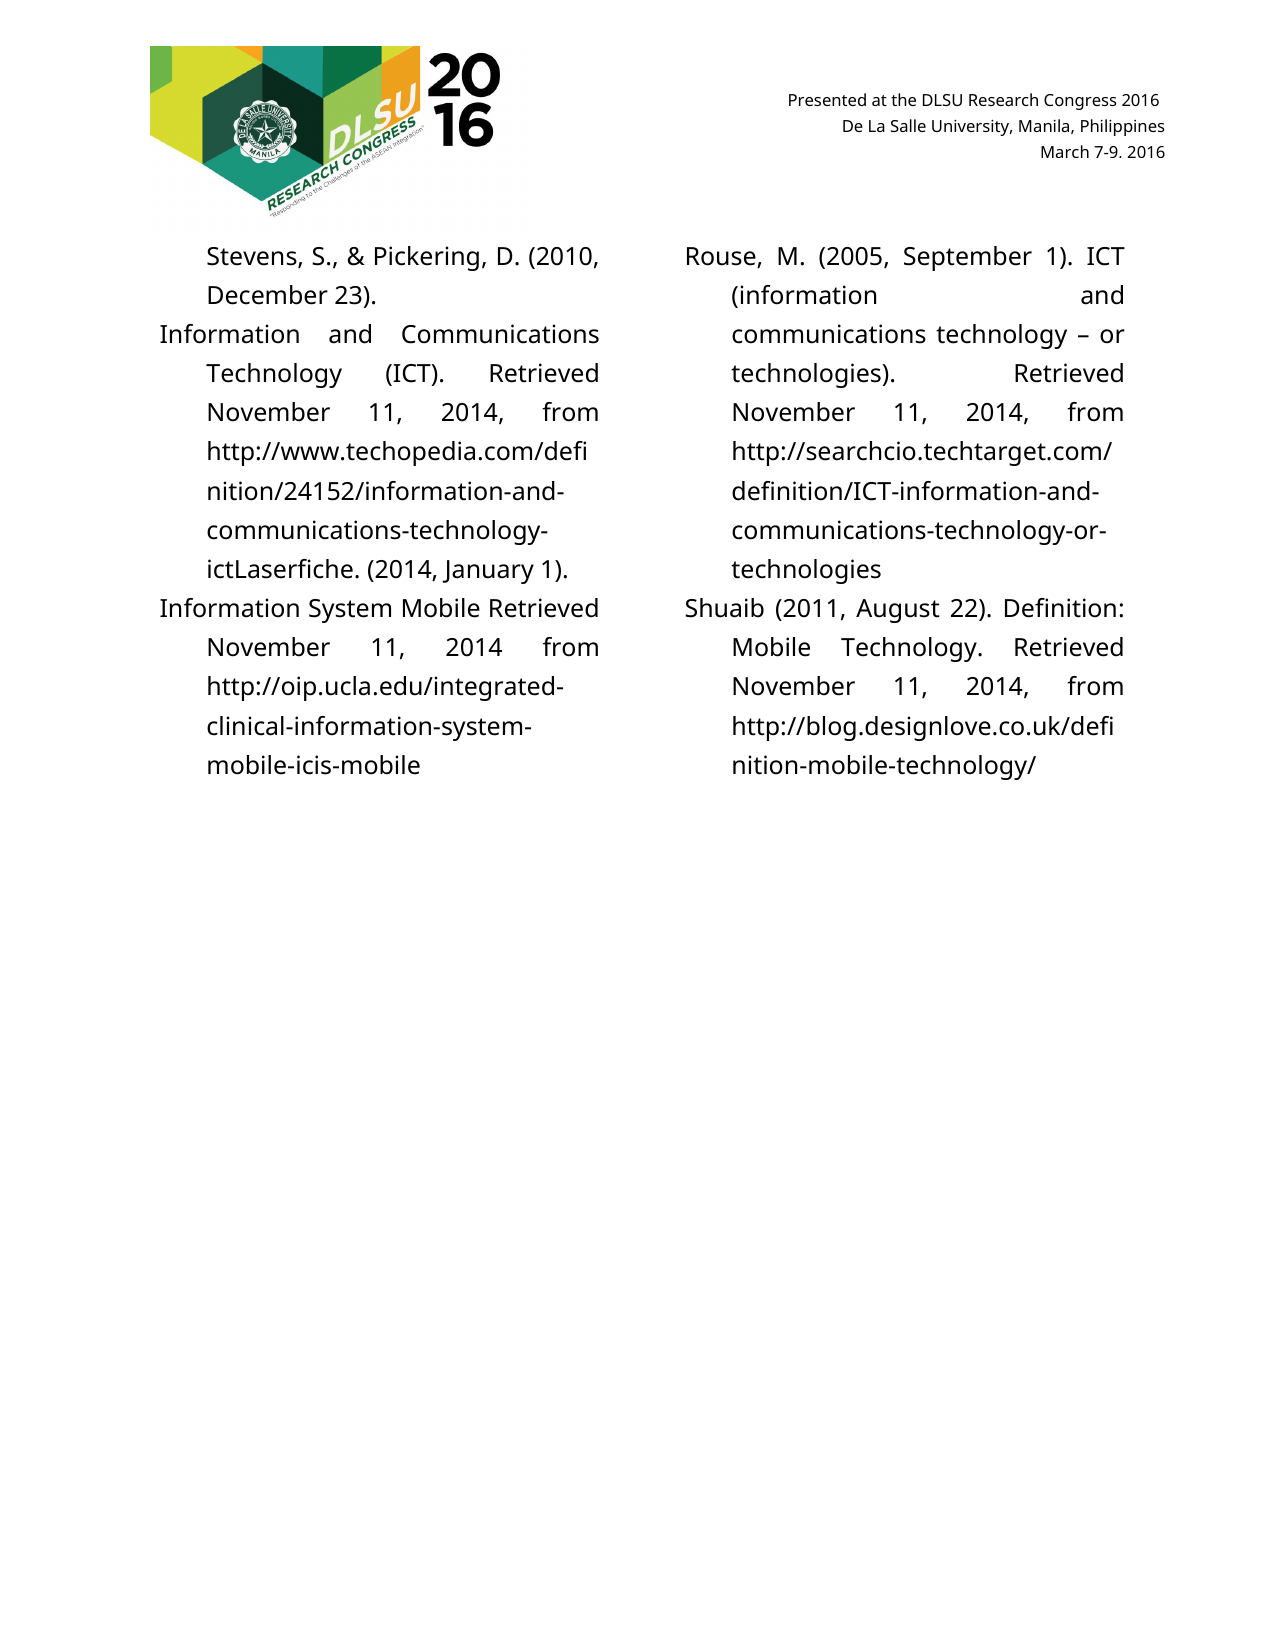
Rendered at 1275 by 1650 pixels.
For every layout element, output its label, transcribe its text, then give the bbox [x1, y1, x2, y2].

text Rouse, M. (2005, September 1). ICT (information and communications technology – or technologies). Retrieved November 11, 2014, from http://searchcio.techtarget.com/definition/ICT-information-and-communications-technology-or-technologies [684, 238, 1125, 586]
text Shuaib (2011, August 22). Definition: Mobile Technology. Retrieved November 11, 2014, from http://blog.designlove.co.uk/definition-mobile-technology/ [684, 591, 1125, 781]
text Information and Communications Technology (ICT). Retrieved November 11, 2014, from http://www.techopedia.com/definition/24152/information-and-communications-technology-ictLaserfiche. (2014, January 1). [159, 316, 600, 586]
text Information System Mobile Retrieved November 11, 2014 from http://oip.ucla.edu/integrated-clinical-information-system-mobile-icis-mobile [159, 591, 600, 781]
